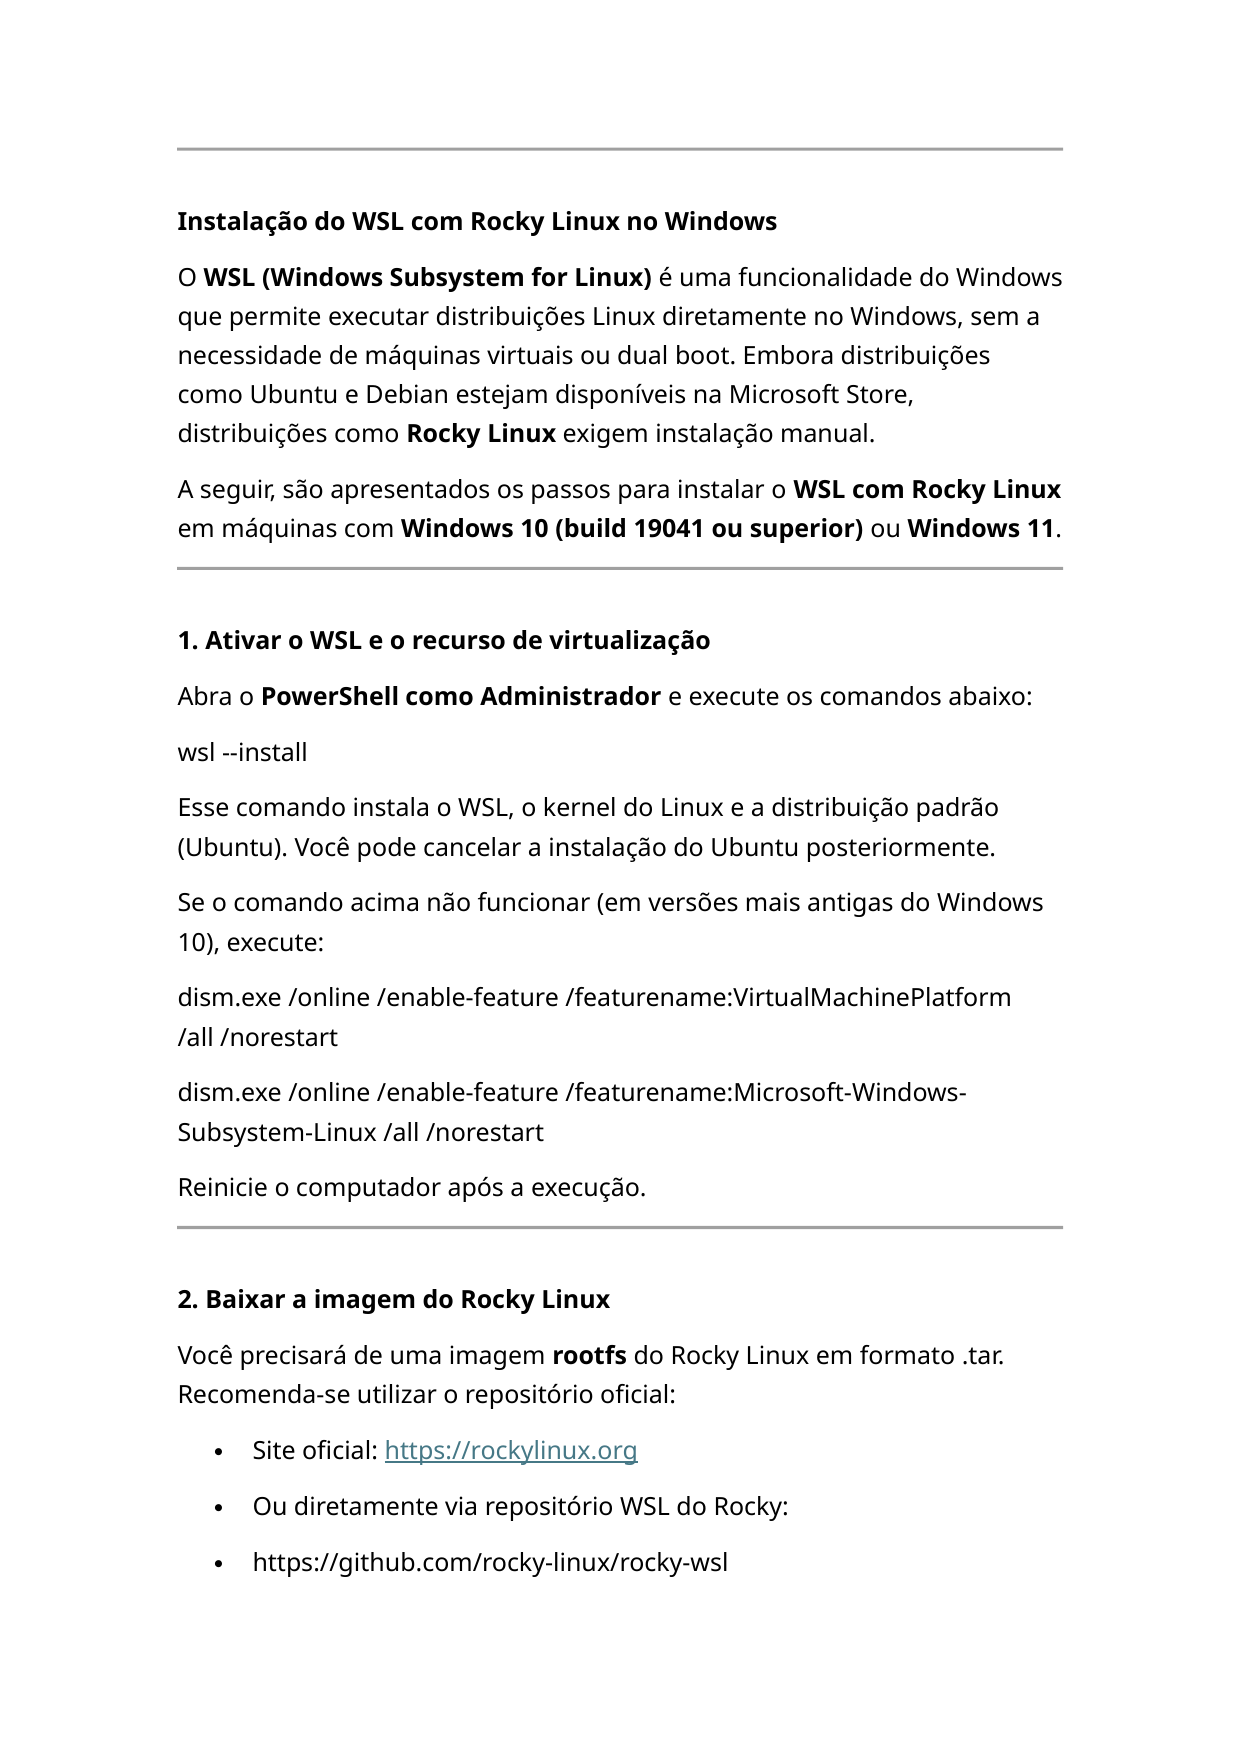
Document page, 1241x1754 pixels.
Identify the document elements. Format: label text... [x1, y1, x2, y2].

text dism.exe /online /enable-feature /featurename:VirtualMachinePlatform /all /norestart [177, 980, 1063, 1053]
text dism.exe /online /enable-feature /featurename:Microsoft-Windows-Subsystem-Linux /all /norestart [177, 1075, 1063, 1148]
text Você precisará de uma imagem rootfs do Rocky Linux em formato .tar. Recomenda-se utilizar o repositório oficial: [177, 1338, 1063, 1411]
text O WSL (Windows Subsystem for Linux) é uma funcionalidade do Windows que permite executar distribuições Linux diretamente no Windows, sem a necessidade de máquinas virtuais ou dual boot. Embora distribuições como Ubuntu e Debian estejam disponíveis na Microsoft Store, distribuições como Rocky Linux exigem instalação manual. [177, 259, 1063, 450]
text 2. Baixar a imagem do Rocky Linux [177, 1282, 1063, 1316]
text Reinicie o computador após a execução. [177, 1170, 1063, 1204]
list Ou diretamente via repositório WSL do Rocky: [215, 1488, 1063, 1522]
text Esse comando instala o WSL, o kernel do Linux e a distribuição padrão (Ubuntu). Você pode cancelar a instalação do Ubuntu posteriormente. [177, 790, 1063, 863]
text wsl --install [177, 734, 1063, 768]
text Se o comando acima não funcionar (em versões mais antigas do Windows 10), execute: [177, 885, 1063, 958]
list https://github.com/rocky-linux/rocky-wsl [215, 1544, 1063, 1578]
text A seguir, são apresentados os passos para instalar o WSL com Rocky Linux em máquinas com Windows 10 (build 19041 ou superior) ou Windows 11. [177, 472, 1063, 545]
list Site oficial: https://rockylinux.org [215, 1433, 1063, 1467]
text Abra o PowerShell como Administrador e execute os comandos abaixo: [177, 678, 1063, 712]
text Instalação do WSL com Rocky Linux no Windows [177, 203, 1063, 237]
text 1. Ativar o WSL e o recurso de virtualização [177, 623, 1063, 657]
